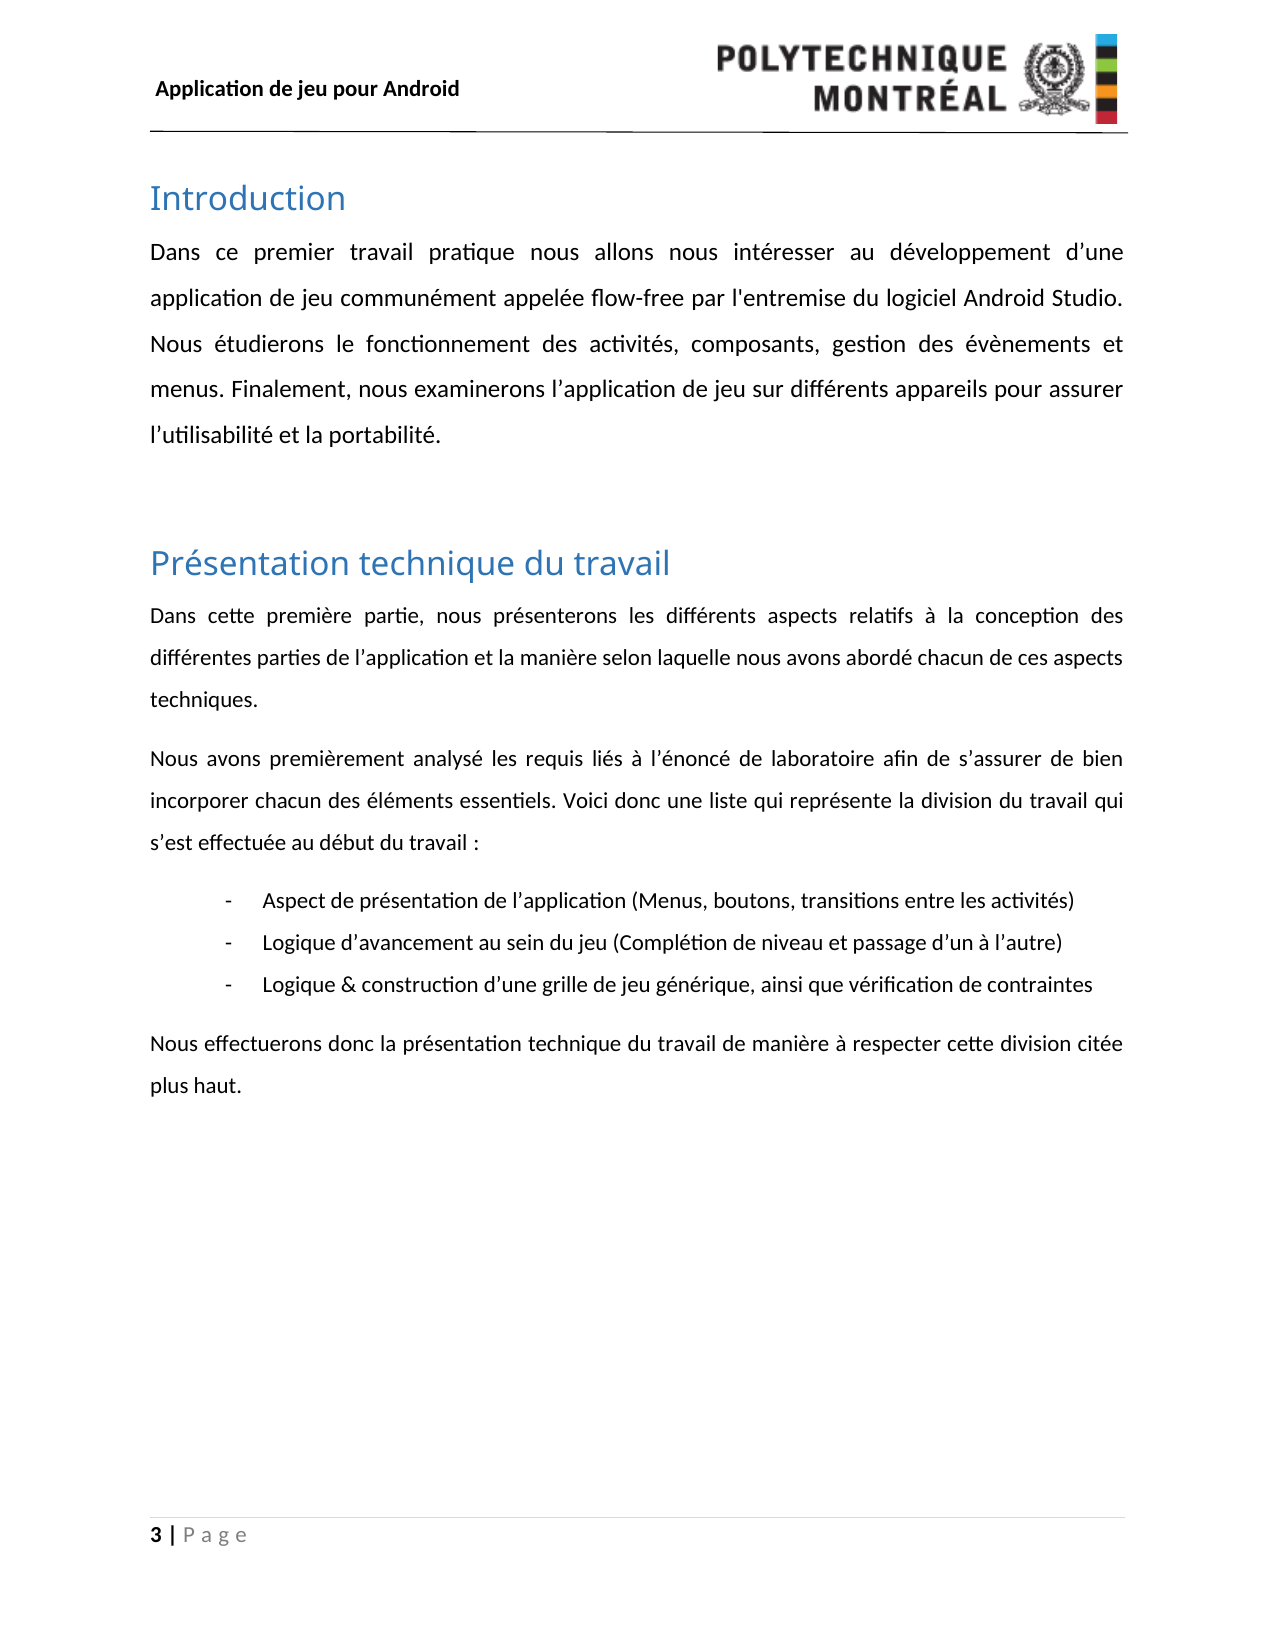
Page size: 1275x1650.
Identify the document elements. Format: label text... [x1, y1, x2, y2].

text Nous effectuerons donc la présentation technique du travail de manière à respecter cette division citée plus haut. [150, 1029, 1125, 1099]
text Dans cette première partie, nous présenterons les différents aspects relatifs à la conception des différentes parties de l’application et la manière selon laquelle nous avons abordé chacun de ces aspects techniques. [150, 601, 1125, 713]
text Dans ce premier travail pratique nous allons nous intéresser au développement d’une application de jeu communément appelée flow-free par l'entremise du logiciel Android Studio. Nous étudierons le fonctionnement des activités, composants, gestion des évènements et menus. Finalement, nous examinerons l’application de jeu sur différents appareils pour assurer l’utilisabilité et la portabilité. [150, 236, 1125, 450]
text Nous avons premièrement analysé les requis liés à l’énoncé de laboratoire afin de s’assurer de bien incorporer chacun des éléments essentiels. Voici donc une liste qui représente la division du travail qui s’est effectuée au début du travail : [150, 744, 1125, 856]
subtitle Présentation technique du travail [150, 540, 1125, 585]
list Aspect de présentation de l’application (Menus, boutons, transitions entre les activités) [225, 886, 1125, 914]
subtitle Introduction [150, 175, 1125, 220]
picture [711, 34, 1118, 124]
list Logique d’avancement au sein du jeu (Complétion de niveau et passage d’un à l’autre) [225, 928, 1125, 956]
list Logique & construction d’une grille de jeu générique, ainsi que vérification de contraintes [225, 970, 1125, 998]
